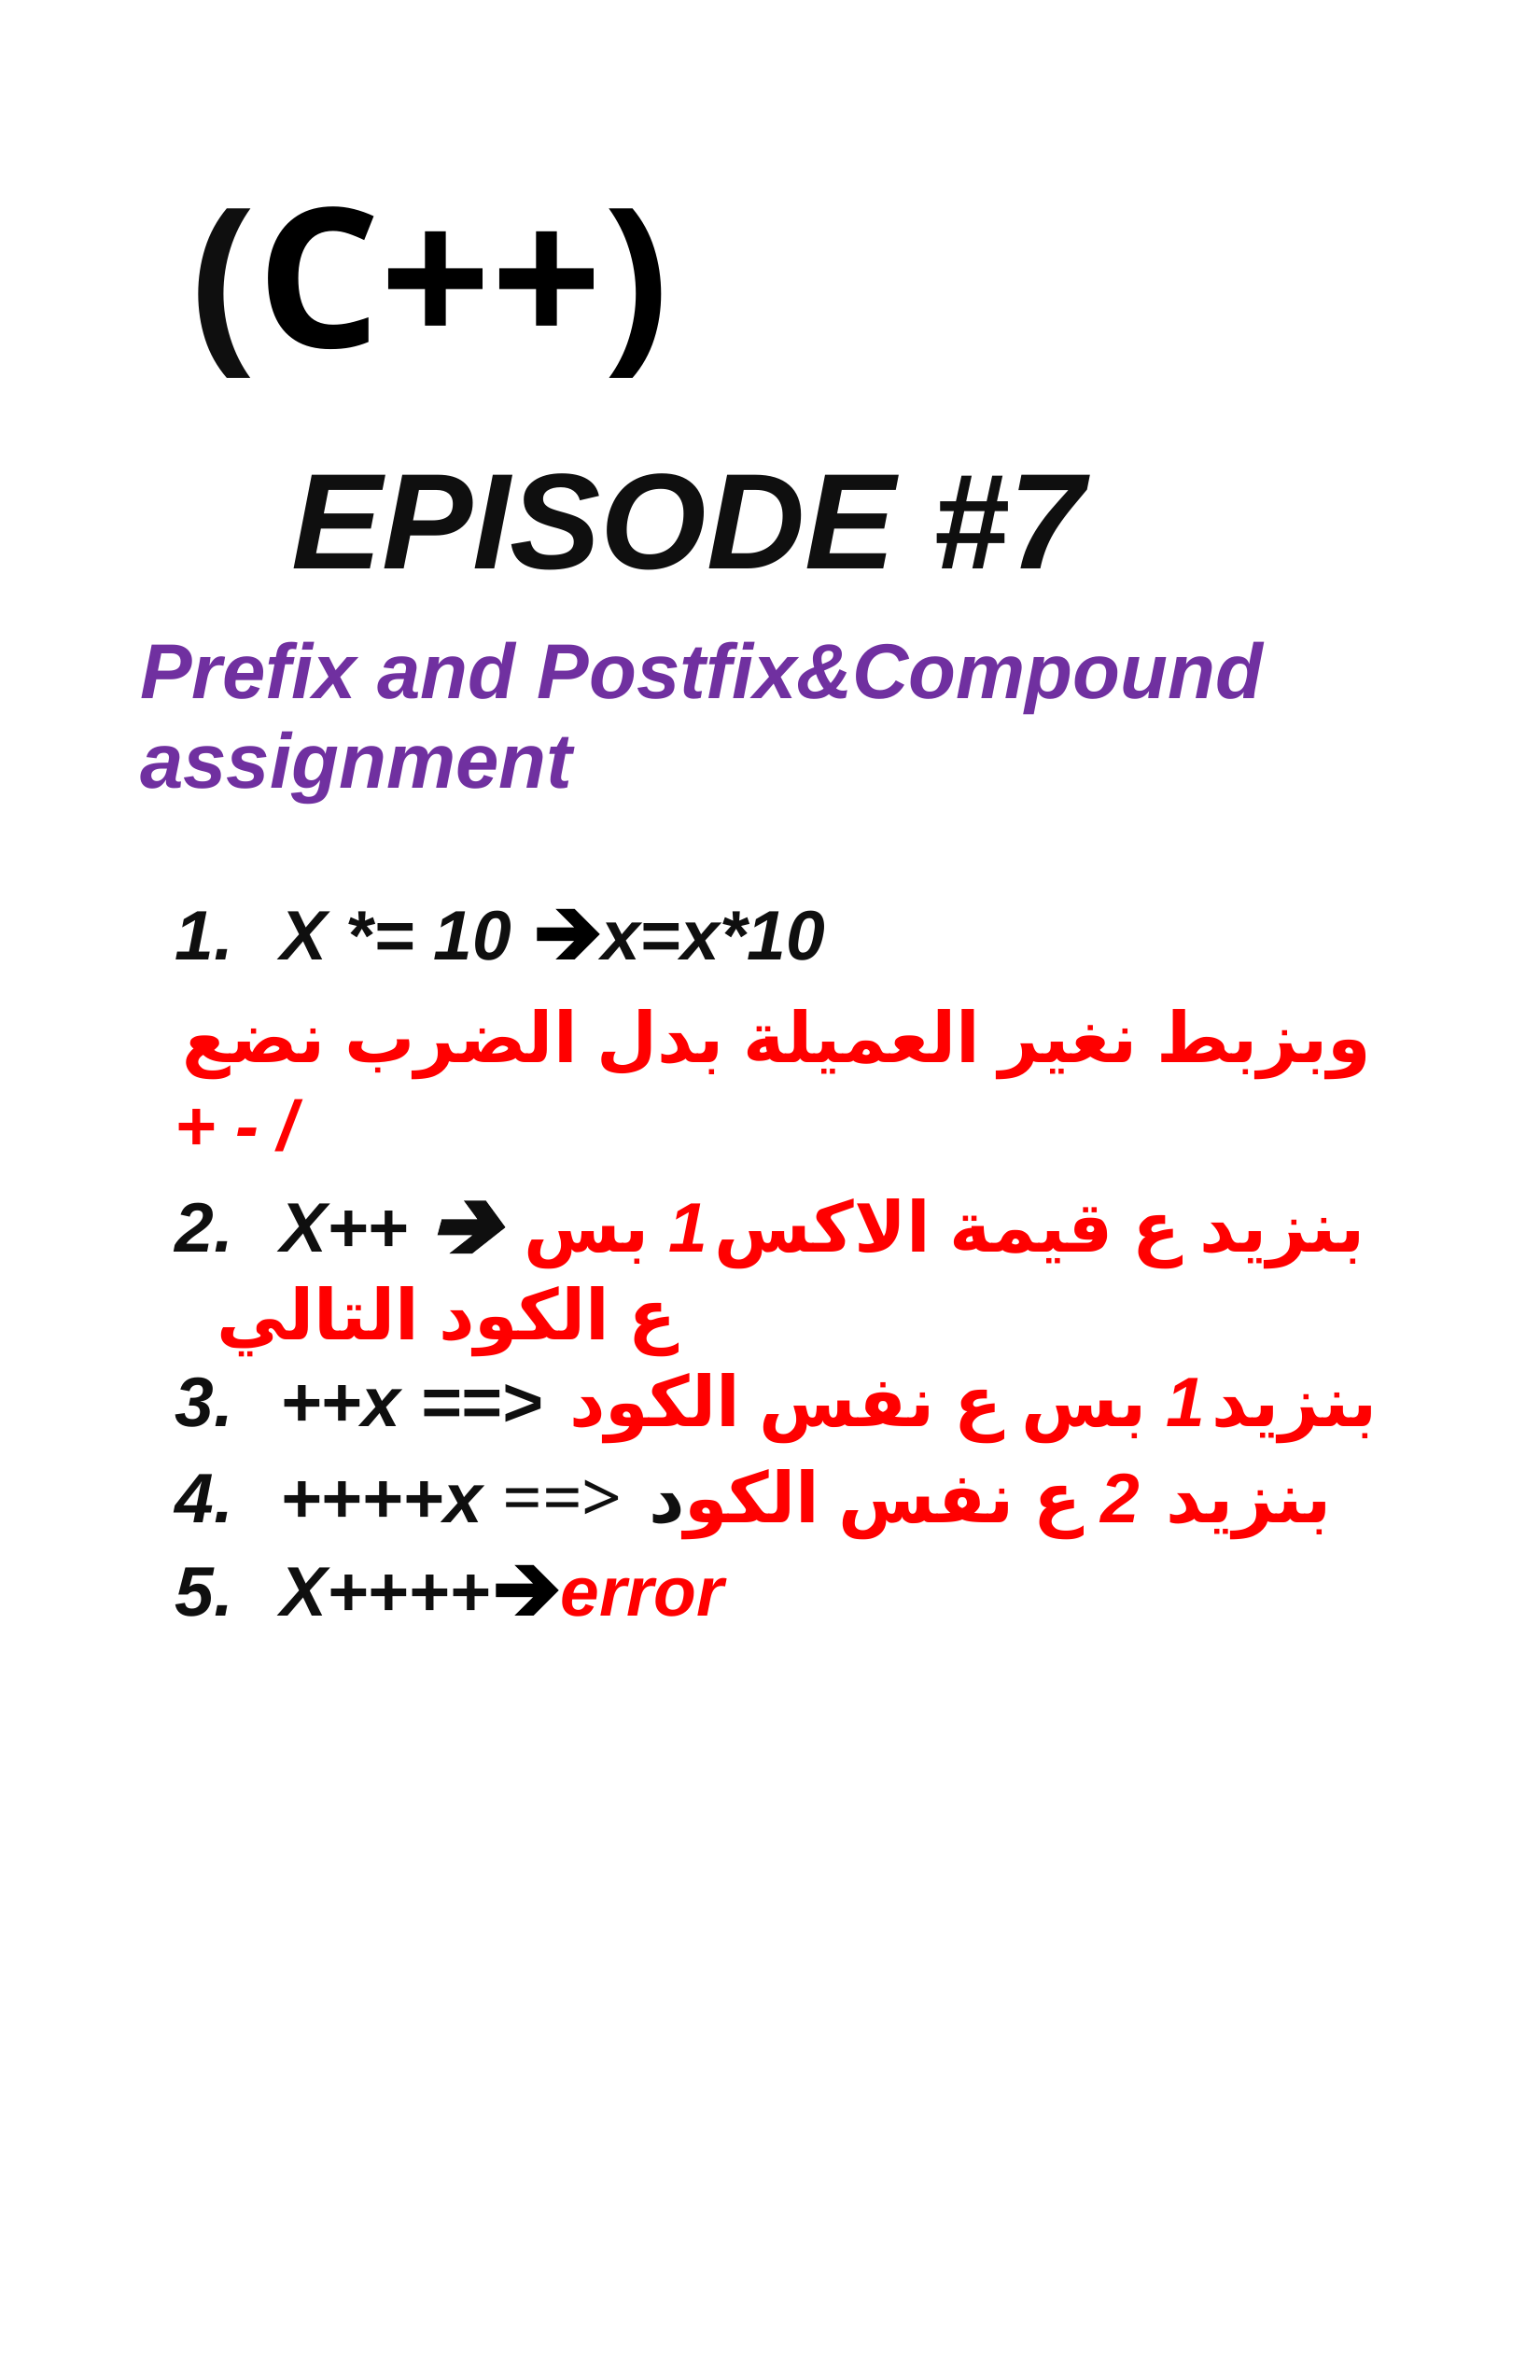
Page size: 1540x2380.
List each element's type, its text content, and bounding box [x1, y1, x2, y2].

text (C++) [140, 140, 1400, 405]
list X++ بنزيد ع قيمة الاكس1 بس ع الكود التالي [175, 1186, 1400, 1354]
text وبزبط نغير العميلة بدل الضرب نضع + - / [175, 997, 1400, 1165]
text EPISODE #7 [140, 441, 1400, 598]
subtitle Prefix and Postfix&Compound assignment [140, 626, 1400, 805]
list ++x ==> بنزيد1 بس ع نفس الكود [175, 1361, 1400, 1441]
list ++++x ==> بنزيد 2 ع نفس الكود [175, 1448, 1400, 1543]
list X *= 10 x=x*10 [175, 894, 1400, 975]
list X++++error [175, 1550, 1400, 1631]
